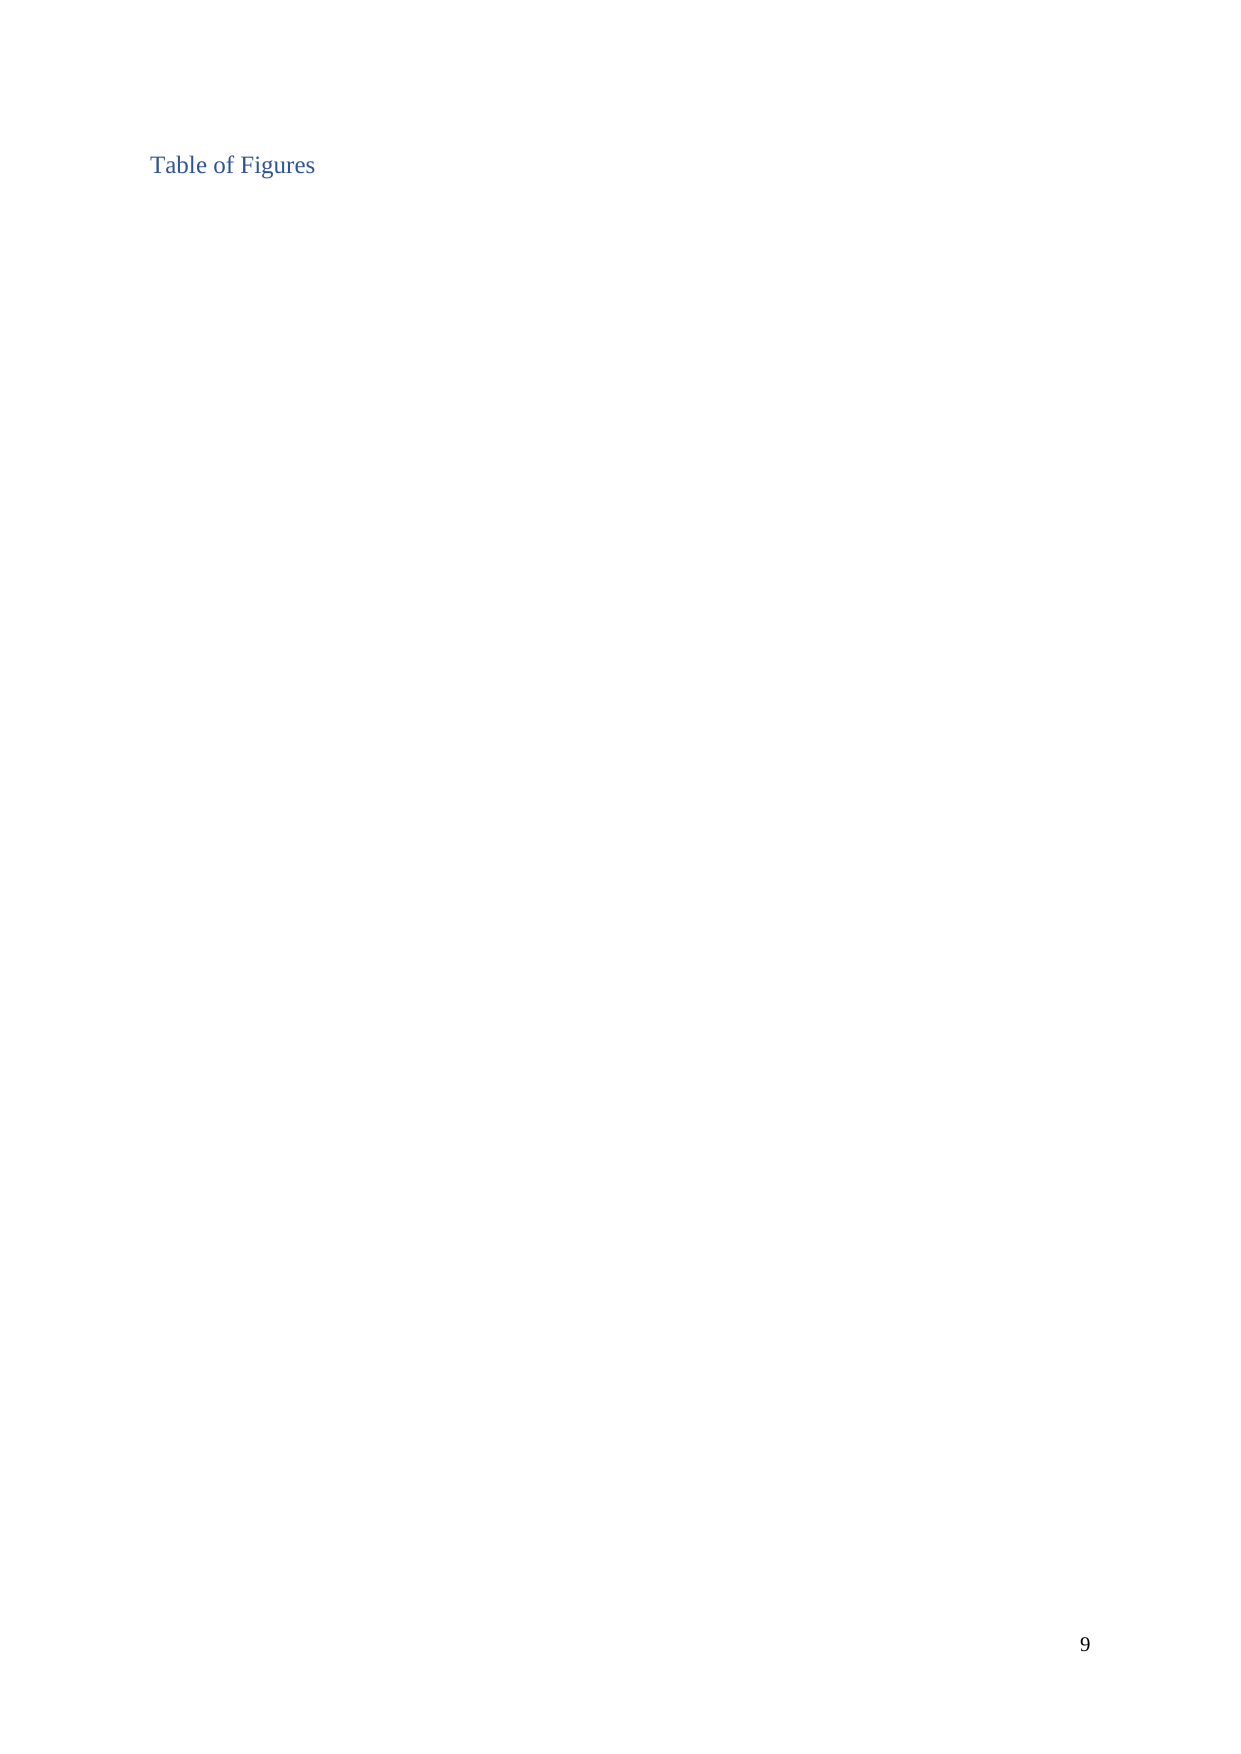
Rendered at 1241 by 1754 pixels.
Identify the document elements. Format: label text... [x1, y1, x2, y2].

subtitle Table of Figures [150, 150, 1090, 179]
